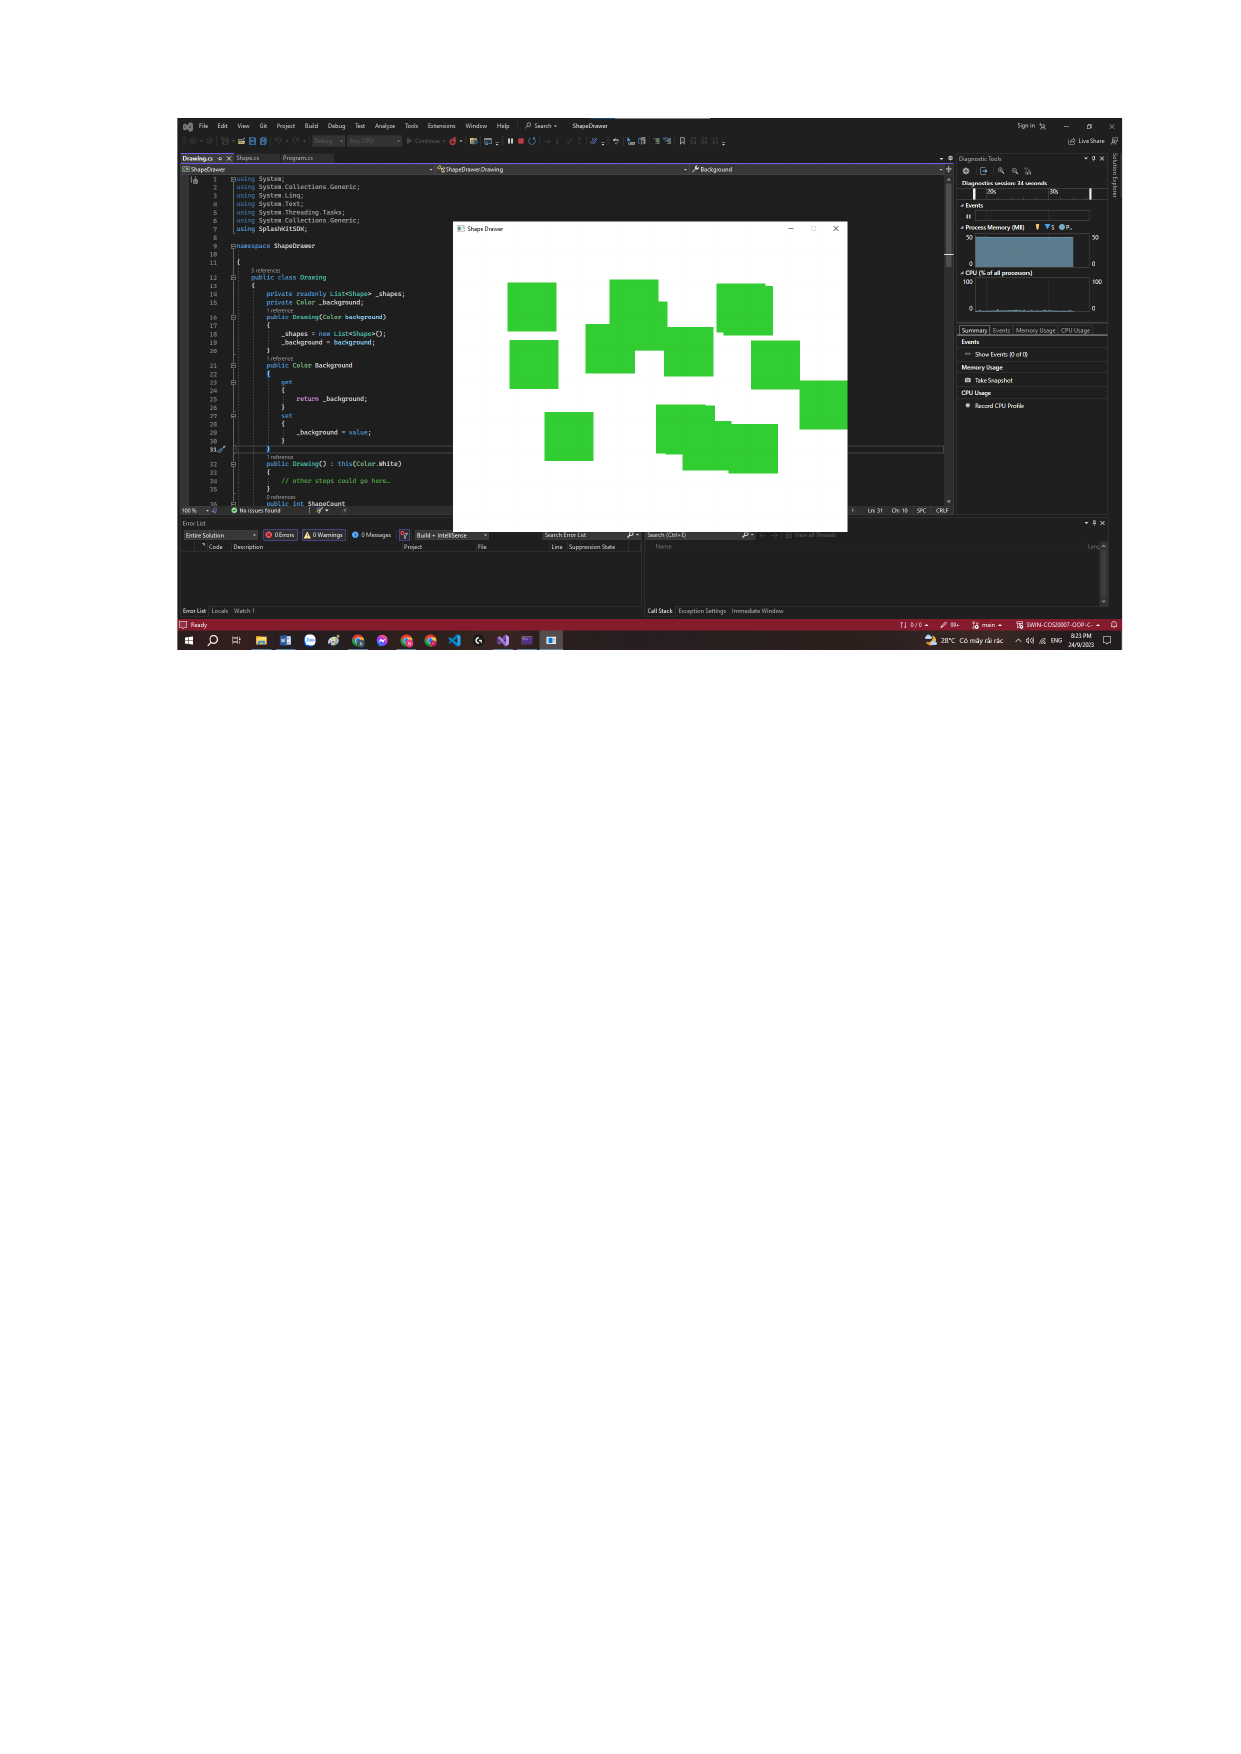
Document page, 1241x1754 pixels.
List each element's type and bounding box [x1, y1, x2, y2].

picture [177, 118, 1123, 650]
